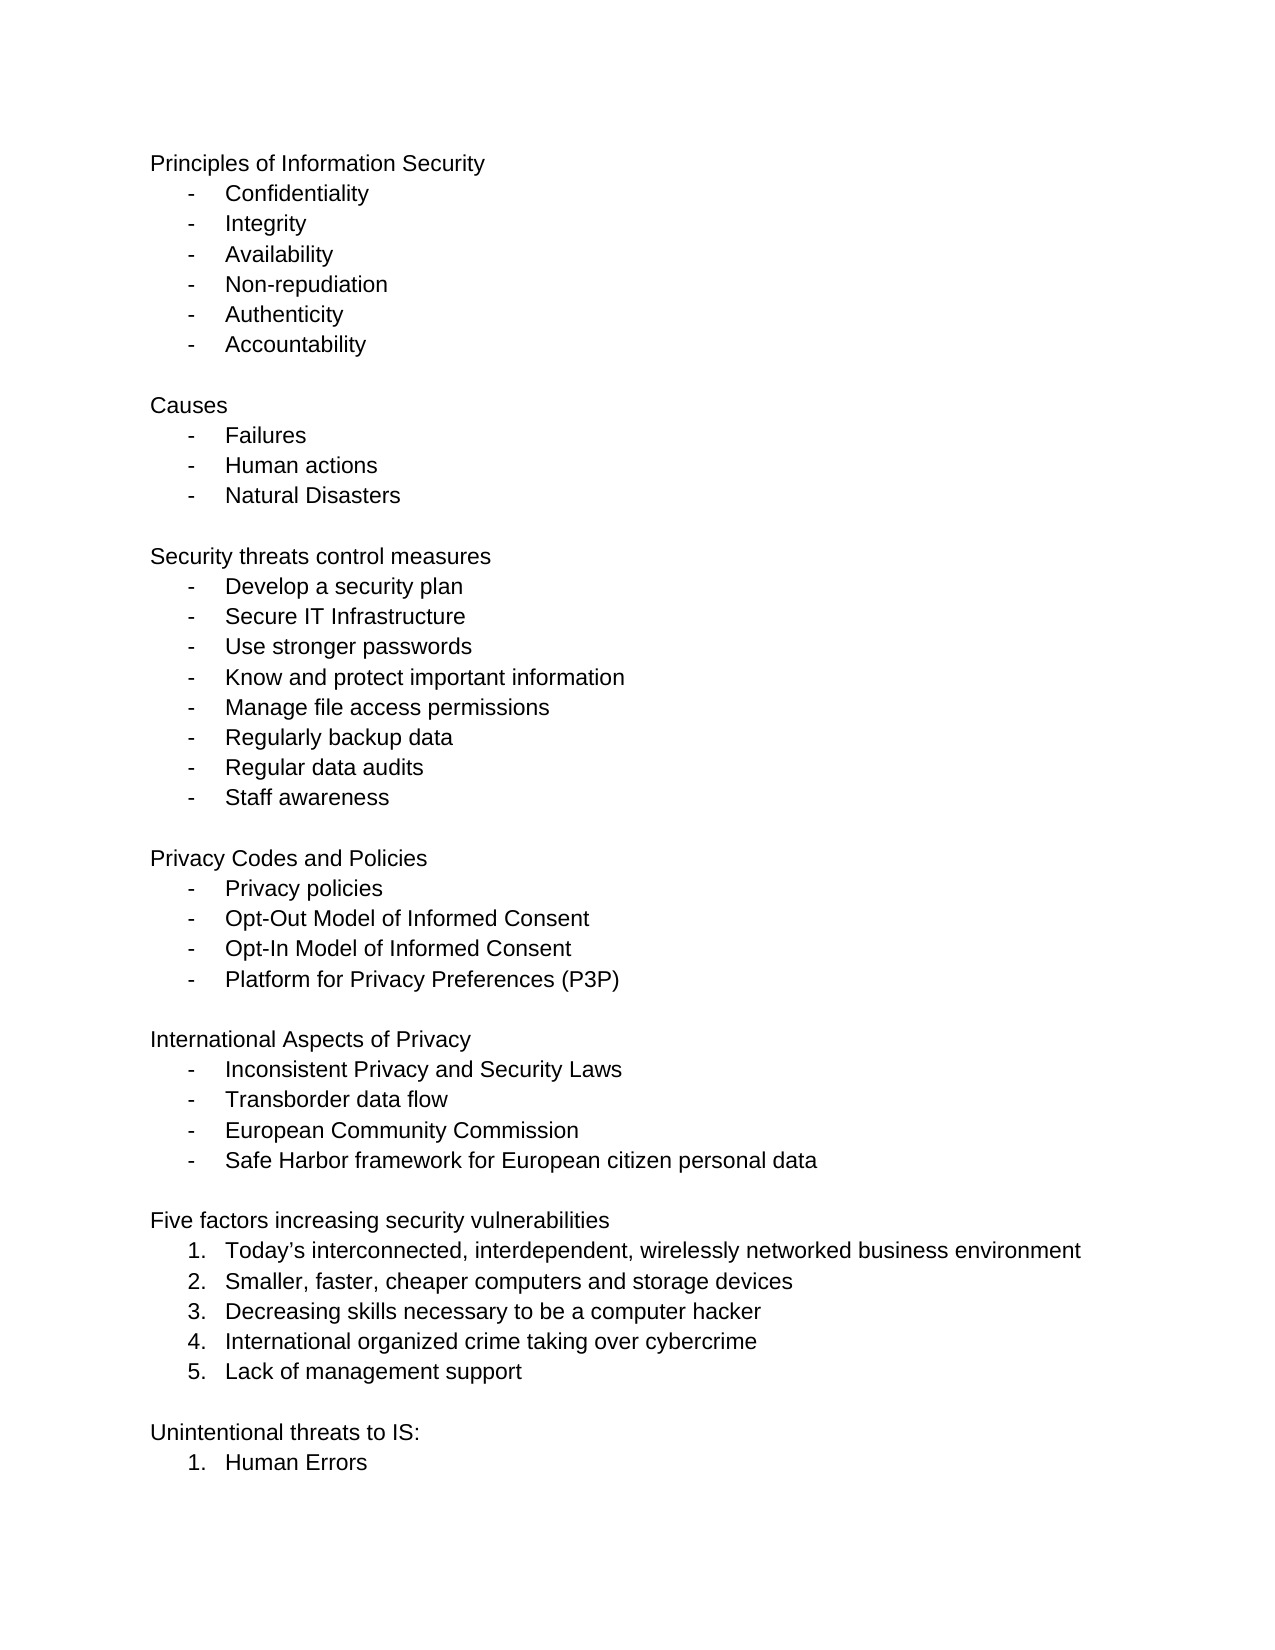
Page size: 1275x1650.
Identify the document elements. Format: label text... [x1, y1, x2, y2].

list Staff awareness [187, 784, 1125, 811]
list European Community Commission [187, 1117, 1125, 1143]
text International Aspects of Privacy [150, 1026, 1125, 1052]
text Causes [150, 392, 1125, 418]
list Non-repudiation [187, 271, 1125, 297]
list Regularly backup data [187, 724, 1125, 750]
list Smaller, faster, cheaper computers and storage devices [187, 1268, 1125, 1294]
text Five factors increasing security vulnerabilities [150, 1207, 1125, 1234]
list Integrity [187, 210, 1125, 237]
list Confidentiality [187, 180, 1125, 207]
list Transborder data flow [187, 1086, 1125, 1113]
list Authenticity [187, 301, 1125, 327]
list Manage file access permissions [187, 694, 1125, 720]
list Develop a security plan [187, 573, 1125, 599]
text Privacy Codes and Policies [150, 845, 1125, 871]
list Human actions [187, 452, 1125, 478]
list Today’s interconnected, interdependent, wirelessly networked business environment [187, 1237, 1125, 1264]
list Platform for Privacy Preferences (P3P) [187, 966, 1125, 992]
text Security threats control measures [150, 543, 1125, 569]
list Privacy policies [187, 875, 1125, 901]
list Opt-In Model of Informed Consent [187, 935, 1125, 962]
list Failures [187, 422, 1125, 448]
list Use stronger passwords [187, 633, 1125, 660]
list Know and protect important information [187, 663, 1125, 690]
list Safe Harbor framework for European citizen personal data [187, 1147, 1125, 1173]
list Human Errors [187, 1449, 1125, 1475]
list Secure IT Infrastructure [187, 603, 1125, 629]
list Lack of management support [187, 1358, 1125, 1385]
list Decreasing skills necessary to be a computer hacker [187, 1298, 1125, 1324]
text Unintentional threats to IS: [150, 1419, 1125, 1445]
list Availability [187, 241, 1125, 267]
list Regular data audits [187, 754, 1125, 781]
list Natural Disasters [187, 482, 1125, 509]
list Opt-Out Model of Informed Consent [187, 905, 1125, 932]
text Principles of Information Security [150, 150, 1125, 176]
list Accountability [187, 331, 1125, 358]
list International organized crime taking over cybercrime [187, 1328, 1125, 1354]
list Inconsistent Privacy and Security Laws [187, 1056, 1125, 1083]
